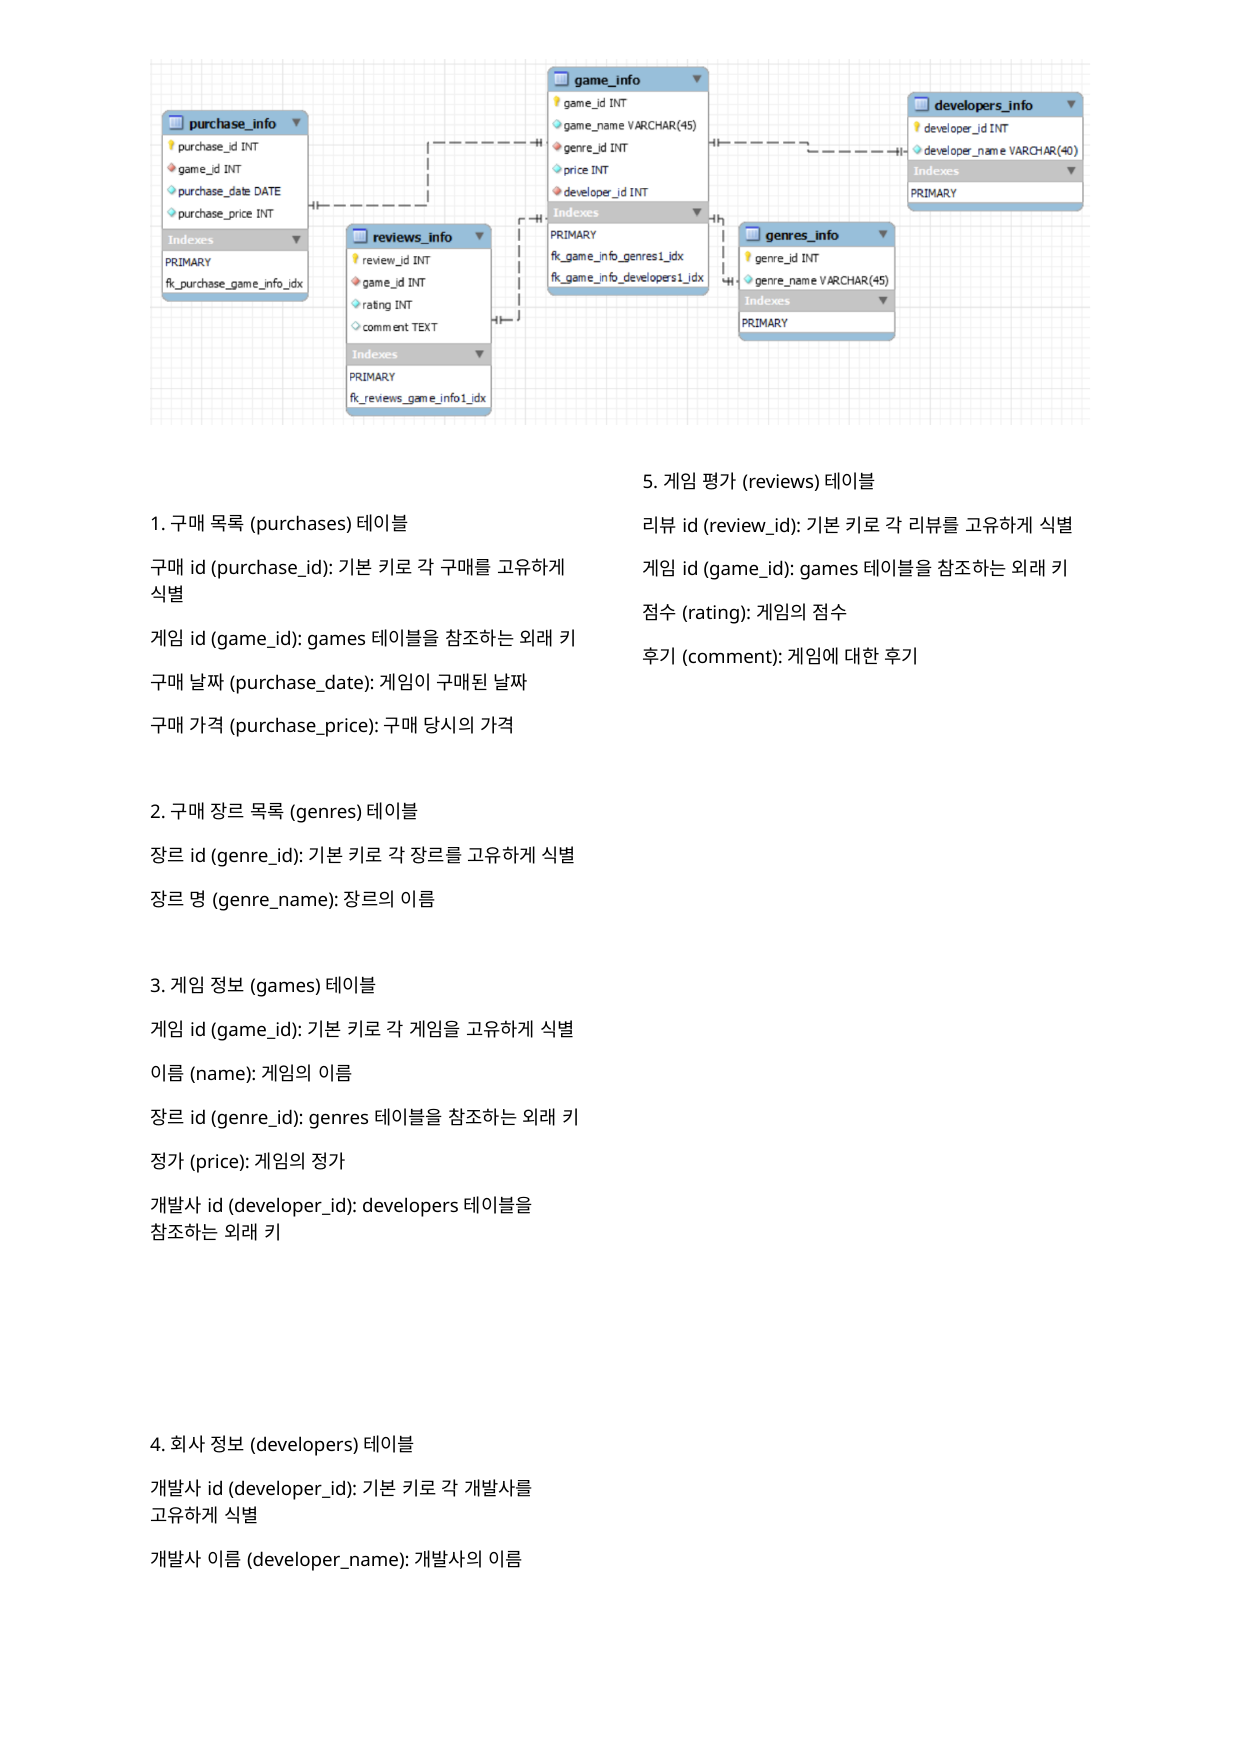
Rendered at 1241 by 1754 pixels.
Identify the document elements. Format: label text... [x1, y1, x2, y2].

picture [150, 59, 1091, 425]
text 게임 id (game_id): 기본 키로 각 게임을 고유하게 식별 [150, 1015, 598, 1042]
text 후기 (comment): 게임에 대한 후기 [642, 642, 1090, 669]
text 이름 (name): 게임의 이름 [150, 1059, 598, 1086]
text 구매 id (purchase_id): 기본 키로 각 구매를 고유하게 식별 [150, 552, 598, 607]
text 장르 명 (genre_name): 장르의 이름 [150, 885, 598, 912]
text 개발사 id (developer_id): 기본 키로 각 개발사를 고유하게 식별 [150, 1474, 598, 1528]
text 구매 날짜 (purchase_date): 게임이 구매된 날짜 [150, 667, 598, 694]
text 4. 회사 정보 (developers) 테이블 [150, 1430, 598, 1457]
text 리뷰 id (review_id): 기본 키로 각 리뷰를 고유하게 식별 [642, 510, 1090, 537]
text 장르 id (genre_id): 기본 키로 각 장르를 고유하게 식별 [150, 841, 598, 868]
text 3. 게임 정보 (games) 테이블 [150, 971, 598, 998]
text 점수 (rating): 게임의 점수 [642, 598, 1090, 625]
text 정가 (price): 게임의 정가 [150, 1146, 598, 1173]
text 장르 id (genre_id): genres 테이블을 참조하는 외래 키 [150, 1102, 598, 1130]
text 구매 가격 (purchase_price): 구매 당시의 가격 [150, 711, 598, 738]
text 5. 게임 평가 (reviews) 테이블 [642, 466, 1090, 493]
text 1. 구매 목록 (purchases) 테이블 [150, 508, 598, 536]
text 개발사 이름 (developer_name): 개발사의 이름 [150, 1545, 598, 1572]
text 2. 구매 장르 목록 (genres) 테이블 [150, 797, 598, 824]
text 게임 id (game_id): games 테이블을 참조하는 외래 키 [150, 623, 598, 651]
text 게임 id (game_id): games 테이블을 참조하는 외래 키 [642, 554, 1090, 581]
text 개발사 id (developer_id): developers 테이블을 참조하는 외래 키 [150, 1190, 598, 1244]
